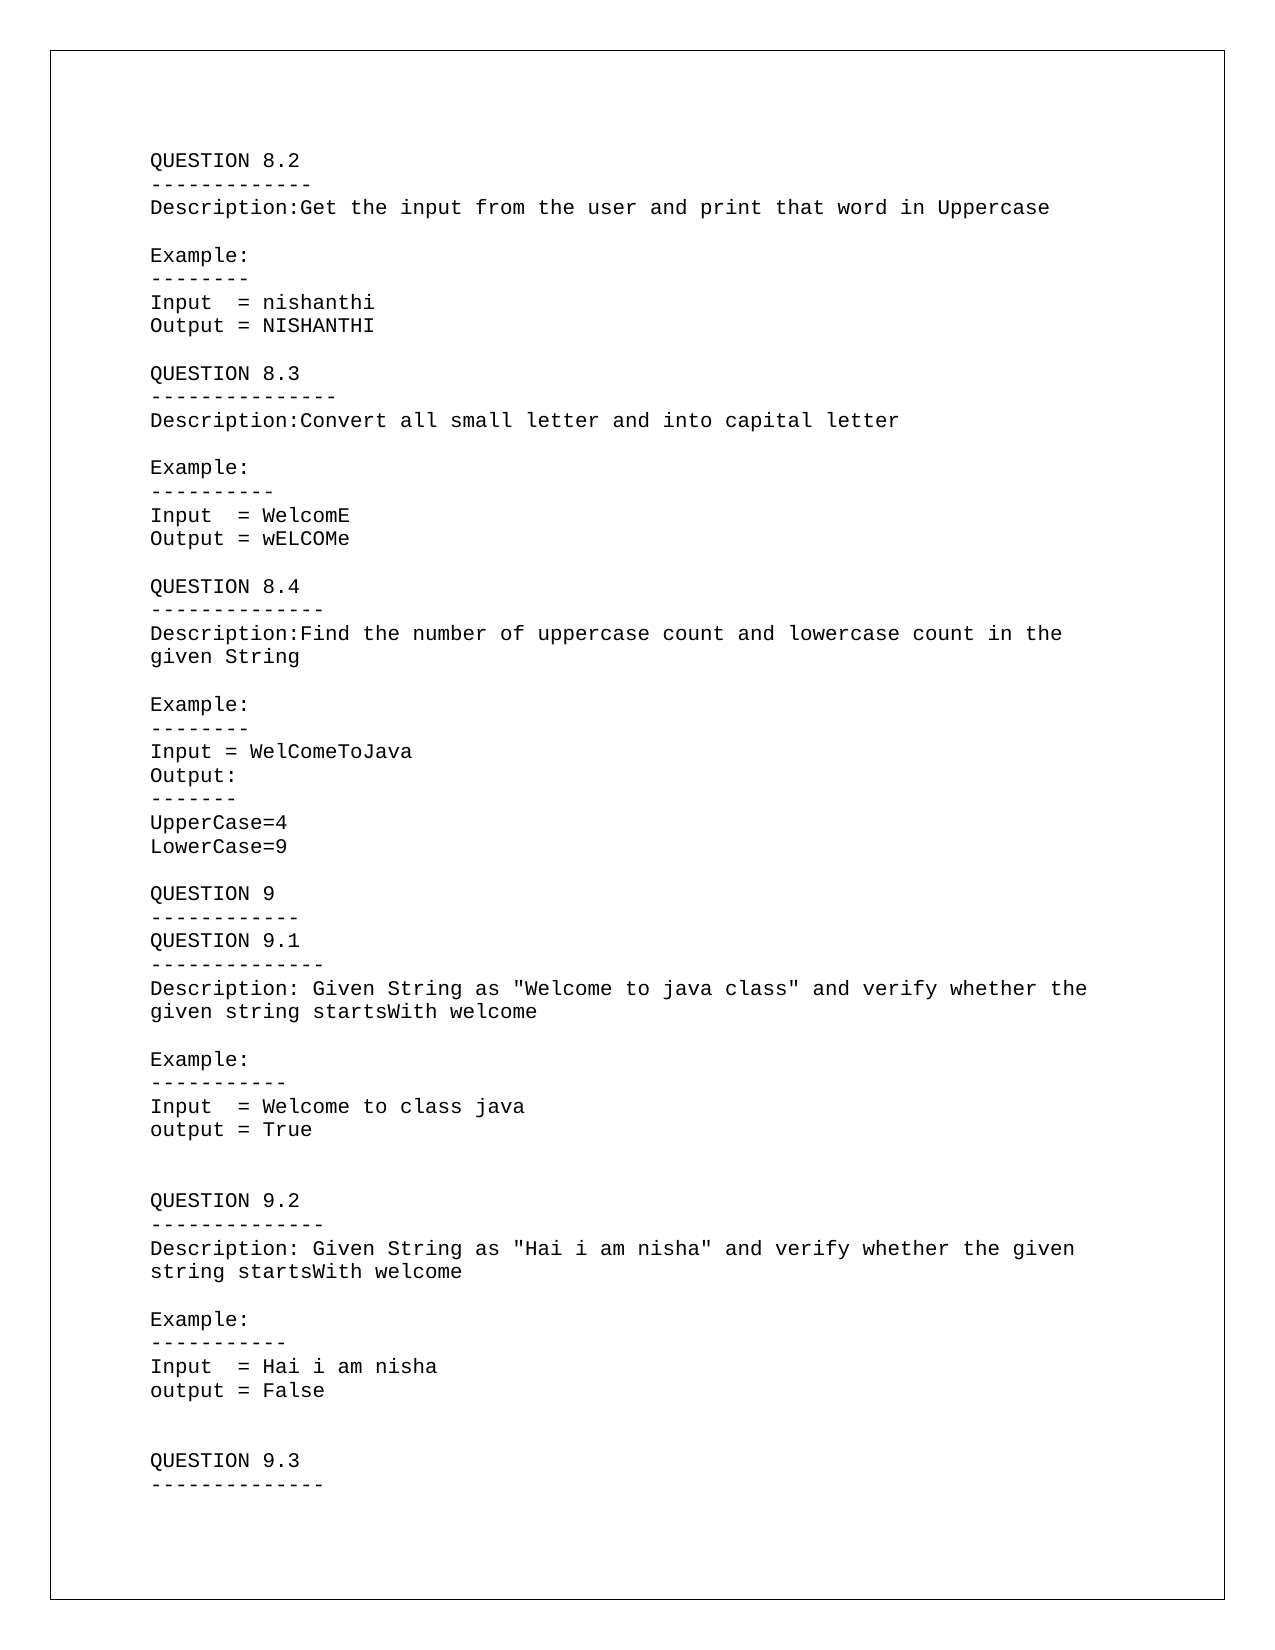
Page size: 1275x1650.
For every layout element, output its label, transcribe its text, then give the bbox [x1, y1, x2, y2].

text QUESTION 9 [150, 883, 1125, 907]
text Description:Convert all small letter and into capital letter [150, 410, 1125, 434]
text ------- [150, 788, 1125, 812]
text QUESTION 8.4 [150, 576, 1125, 599]
text ------------- [150, 174, 1125, 197]
text -------- [150, 717, 1125, 741]
text -------------- [150, 954, 1125, 978]
text -------------- [150, 1474, 1125, 1498]
text QUESTION 9.1 [150, 930, 1125, 954]
text Description:Get the input from the user and print that word in Uppercase [150, 197, 1125, 221]
text UpperCase=4 [150, 812, 1125, 836]
text Description:Find the number of uppercase count and lowercase count in the given String [150, 623, 1125, 670]
text Example: [150, 244, 1125, 268]
text Output = NISHANTHI [150, 316, 1125, 339]
text QUESTION 9.3 [150, 1451, 1125, 1474]
text ----------- [150, 1332, 1125, 1356]
text Example: [150, 457, 1125, 481]
text QUESTION 8.3 [150, 363, 1125, 386]
text ---------- [150, 481, 1125, 505]
text -------- [150, 268, 1125, 292]
text Input = WelcomE [150, 505, 1125, 528]
text Example: [150, 1048, 1125, 1072]
text --------------- [150, 386, 1125, 410]
text Example: [150, 1309, 1125, 1332]
text ----------- [150, 1072, 1125, 1096]
text Input = Hai i am nisha [150, 1356, 1125, 1379]
text Output: [150, 765, 1125, 788]
text Input = nishanthi [150, 292, 1125, 316]
text Output = wELCOMe [150, 528, 1125, 552]
text QUESTION 9.2 [150, 1190, 1125, 1214]
text -------------- [150, 599, 1125, 623]
text QUESTION 8.2 [150, 150, 1125, 174]
text Description: Given String as "Hai i am nisha" and verify whether the given string startsWith welcome [150, 1238, 1125, 1285]
text ------------ [150, 907, 1125, 930]
text LowerCase=9 [150, 836, 1125, 859]
text -------------- [150, 1214, 1125, 1238]
text Input = WelComeToJava [150, 741, 1125, 765]
text Description: Given String as "Welcome to java class" and verify whether the given string startsWith welcome [150, 978, 1125, 1025]
text Example: [150, 694, 1125, 717]
text output = False [150, 1379, 1125, 1403]
text output = True [150, 1119, 1125, 1143]
text Input = Welcome to class java [150, 1096, 1125, 1119]
